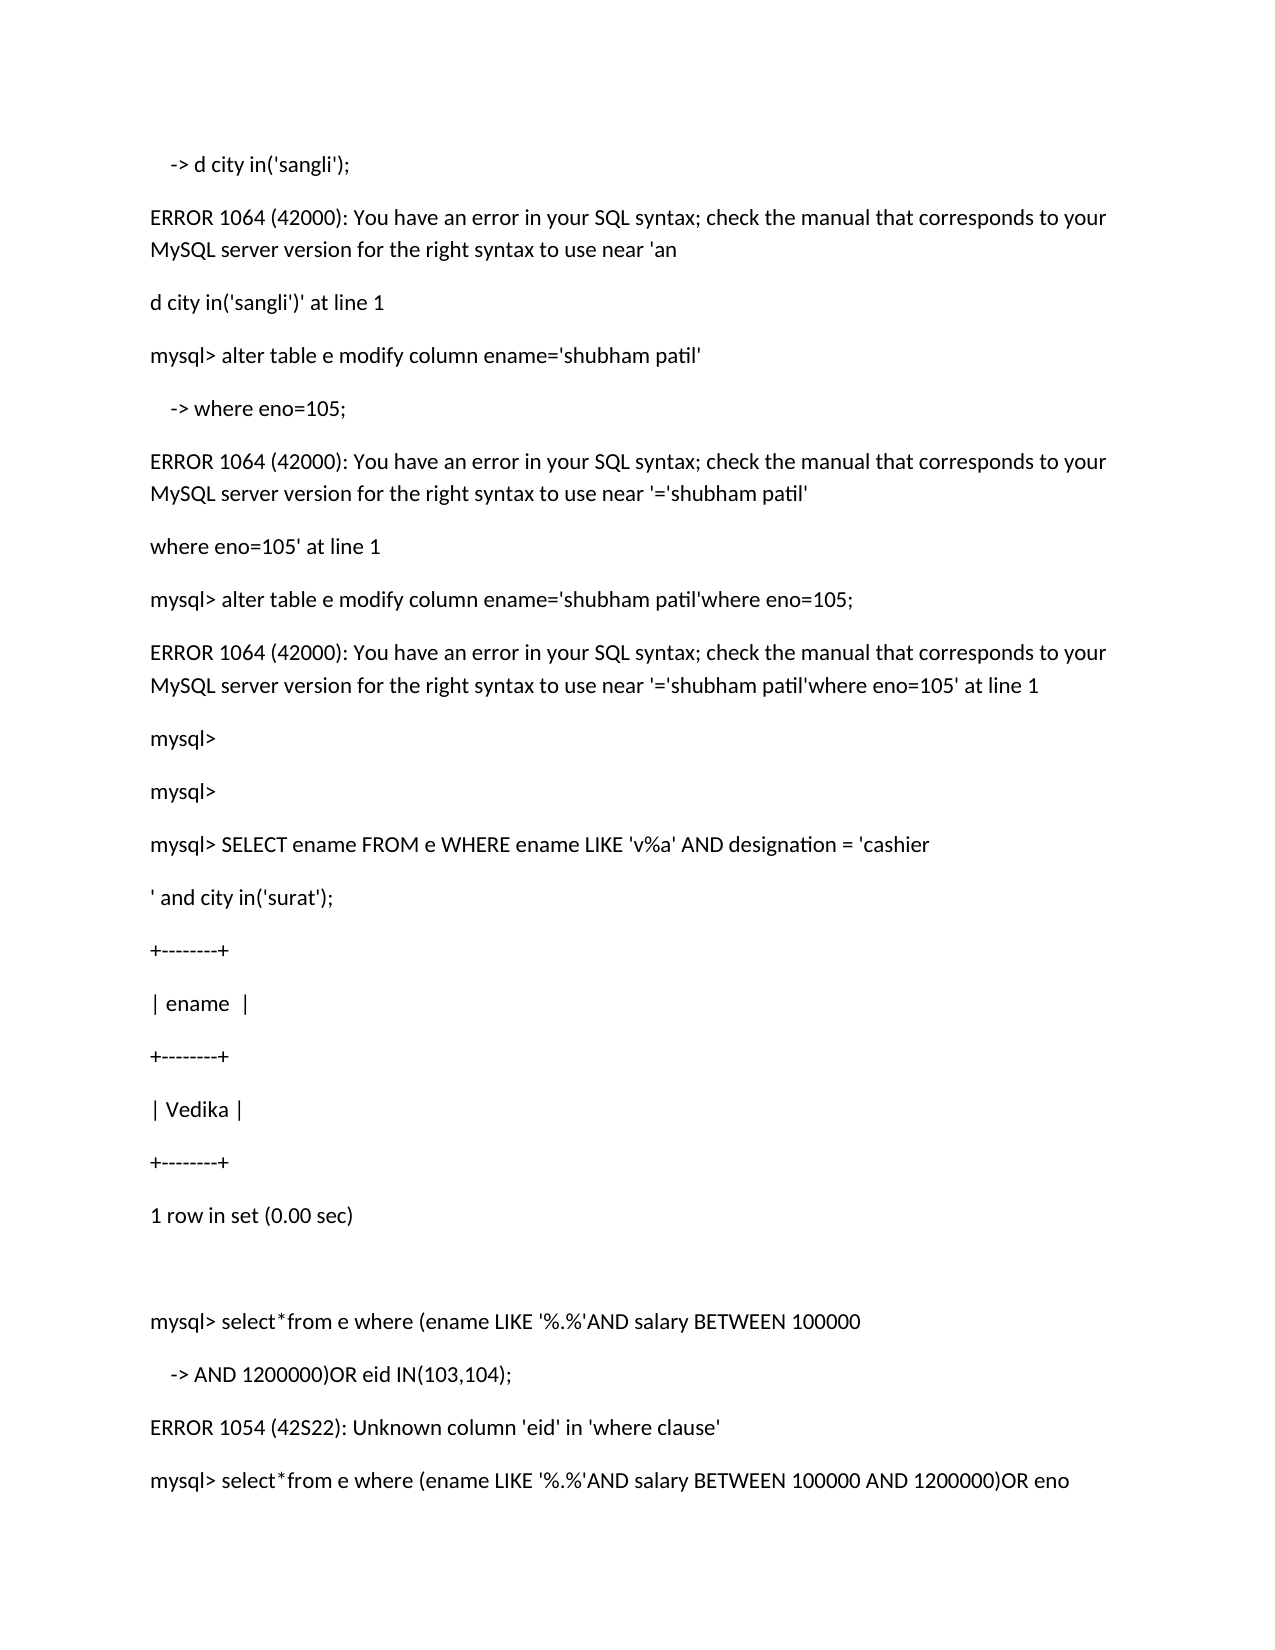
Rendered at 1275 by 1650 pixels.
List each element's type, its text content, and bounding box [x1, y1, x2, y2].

text +--------+ [150, 1042, 1125, 1070]
text mysql> SELECT ename FROM e WHERE ename LIKE 'v%a' AND designation = 'cashier [150, 830, 1125, 858]
text | Vedika | [150, 1095, 1125, 1123]
text ERROR 1064 (42000): You have an error in your SQL syntax; check the manual that corresponds to your MySQL server version for the right syntax to use near 'an [150, 203, 1125, 263]
text mysql> [150, 777, 1125, 805]
text ERROR 1054 (42S22): Unknown column 'eid' in 'where clause' [150, 1413, 1125, 1441]
text +--------+ [150, 1148, 1125, 1176]
text d city in('sangli')' at line 1 [150, 288, 1125, 316]
text mysql> select*from e where (ename LIKE '%.%'AND salary BETWEEN 100000 [150, 1307, 1125, 1335]
text mysql> [150, 724, 1125, 752]
text +--------+ [150, 936, 1125, 964]
text ' and city in('surat'); [150, 883, 1125, 911]
text 1 row in set (0.00 sec) [150, 1201, 1125, 1229]
text -> AND 1200000)OR eid IN(103,104); [150, 1360, 1125, 1388]
text mysql> alter table e modify column ename='shubham patil' [150, 341, 1125, 369]
text | ename | [150, 989, 1125, 1017]
text mysql> alter table e modify column ename='shubham patil'where eno=105; [150, 586, 1125, 613]
text ERROR 1064 (42000): You have an error in your SQL syntax; check the manual that corresponds to your MySQL server version for the right syntax to use near '='shubham patil'where eno=105' at line 1 [150, 638, 1125, 699]
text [150, 1466, 1125, 1494]
text -> where eno=105; [150, 394, 1125, 422]
text ERROR 1064 (42000): You have an error in your SQL syntax; check the manual that corresponds to your MySQL server version for the right syntax to use near '='shubham patil' [150, 447, 1125, 507]
text where eno=105' at line 1 [150, 532, 1125, 561]
text -> d city in('sangli'); [150, 150, 1125, 178]
